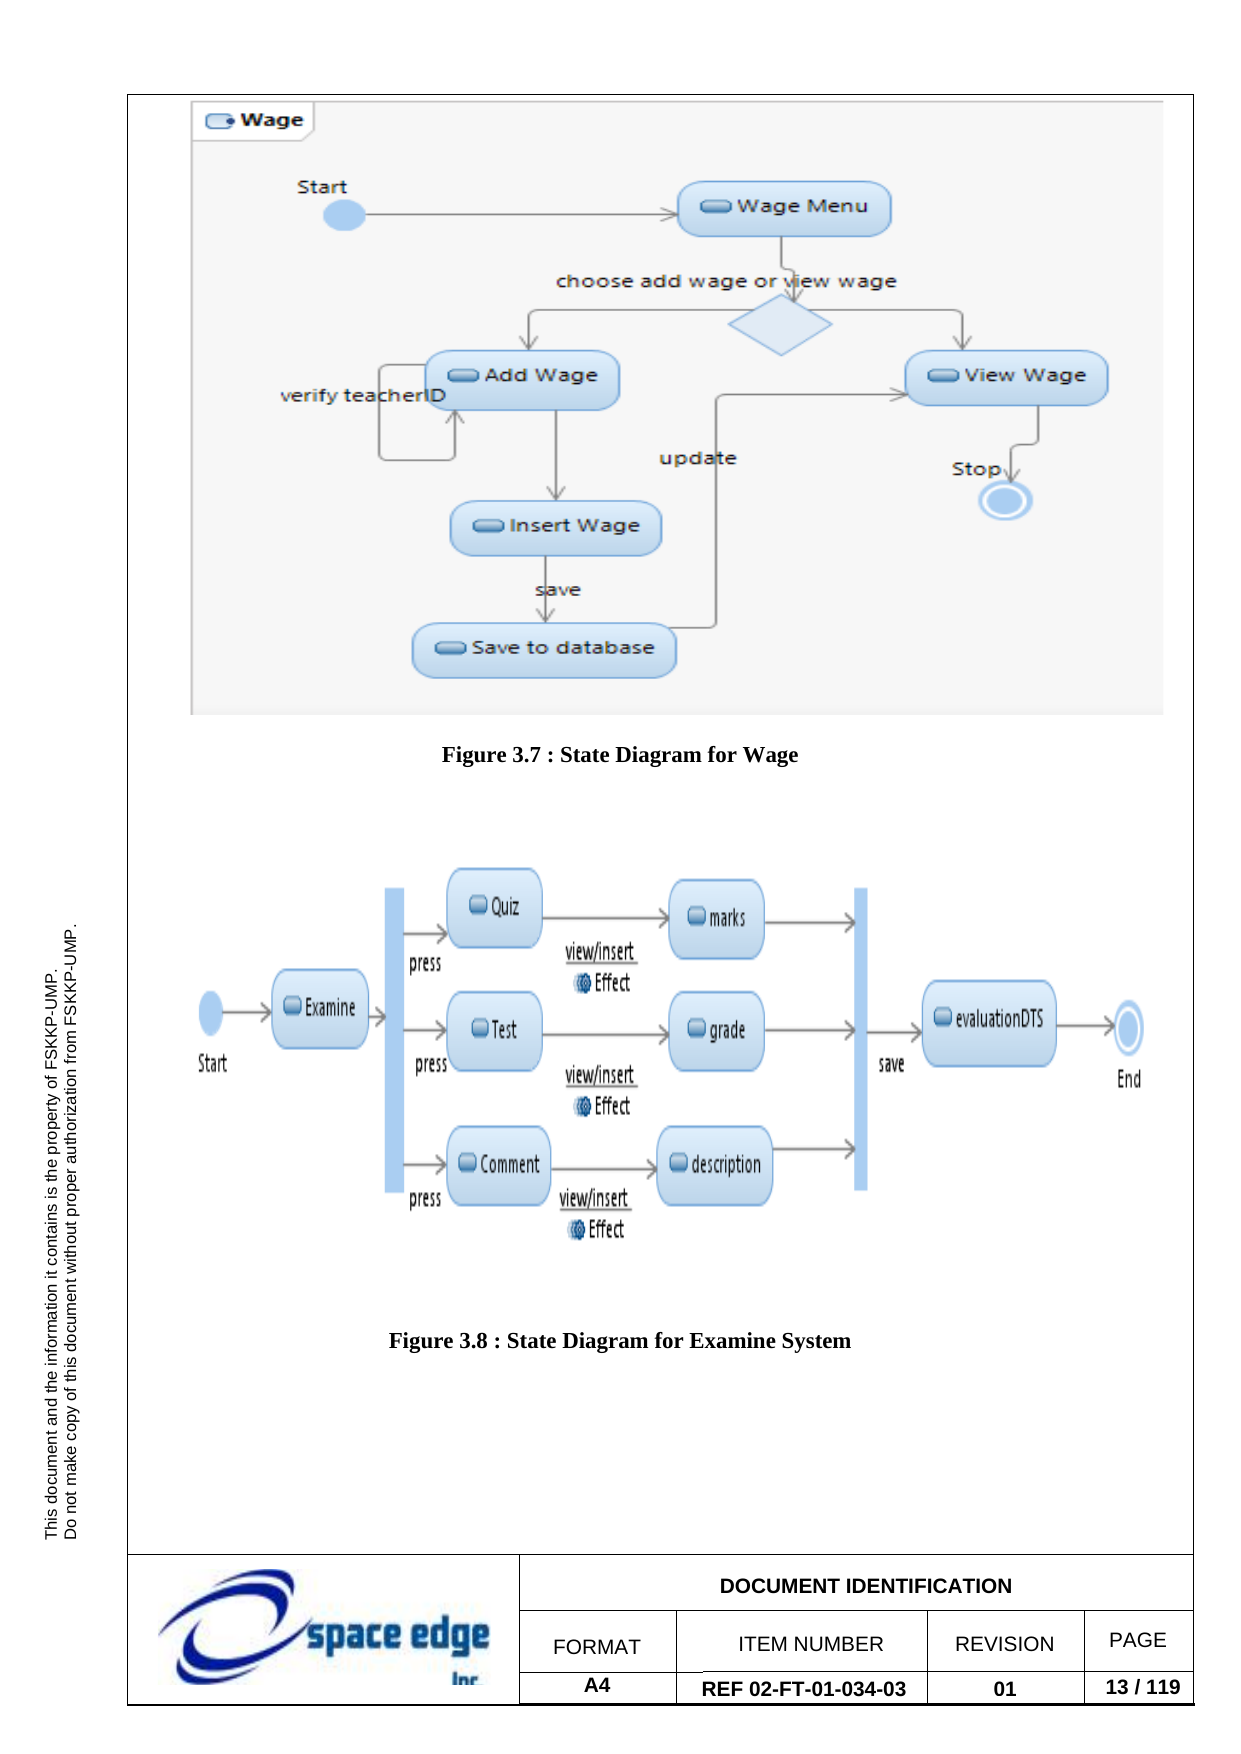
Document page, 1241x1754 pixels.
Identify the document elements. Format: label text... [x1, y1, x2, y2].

picture [187, 846, 1156, 1301]
text Figure 3.8 : State Diagram for Examine System [187, 1327, 1053, 1353]
picture [157, 1569, 491, 1685]
picture [187, 99, 1164, 715]
text Figure 3.7 : State Diagram for Wage [187, 741, 1053, 767]
